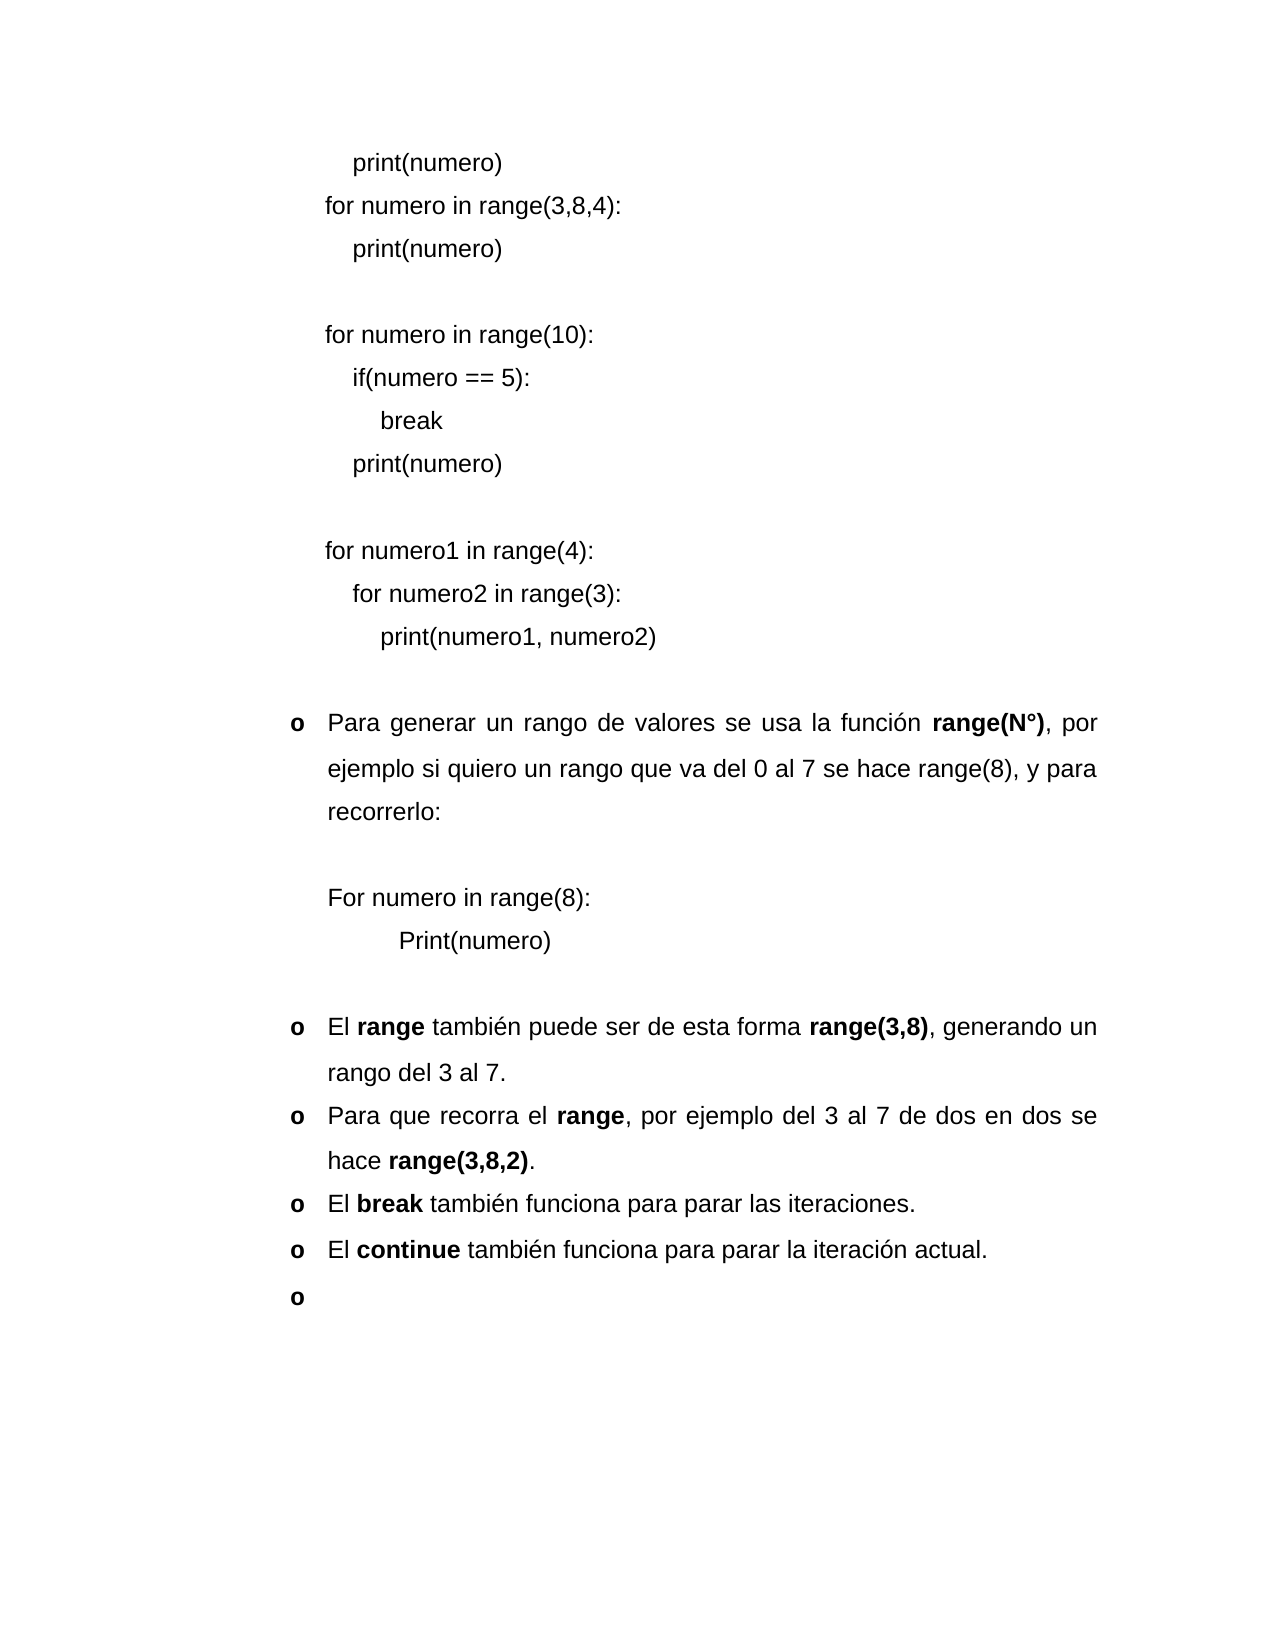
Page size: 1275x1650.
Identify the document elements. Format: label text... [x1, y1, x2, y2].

list El continue también funciona para parar la iteración actual. [290, 1236, 1098, 1266]
list For numero in range(8): [327, 883, 1098, 912]
list for numero in range(3,8,4): [325, 191, 1098, 219]
list Print(numero) [327, 926, 1098, 955]
list for numero1 in range(4): [325, 536, 1098, 564]
list Para que recorra el range, por ejemplo del 3 al 7 de dos en dos se hace range(3,8,2). [290, 1101, 1098, 1175]
list El range también puede ser de esta forma range(3,8), generando un rango del 3 al 7. [290, 1012, 1098, 1086]
list Para generar un rango de valores se usa la función range(N°), por ejemplo si quiero un rango que va del 0 al 7 se hace range(8), y para recorrerlo: [290, 708, 1098, 825]
list break [325, 406, 1098, 435]
list if(numero == 5): [325, 363, 1098, 392]
list for numero2 in range(3): [325, 579, 1098, 608]
list print(numero) [325, 234, 1098, 263]
list print(numero) [325, 449, 1098, 478]
list print(numero1, numero2) [325, 622, 1098, 651]
list print(numero) [325, 148, 1098, 176]
list for numero in range(10): [325, 320, 1098, 349]
list El break también funciona para parar las iteraciones. [290, 1189, 1098, 1220]
